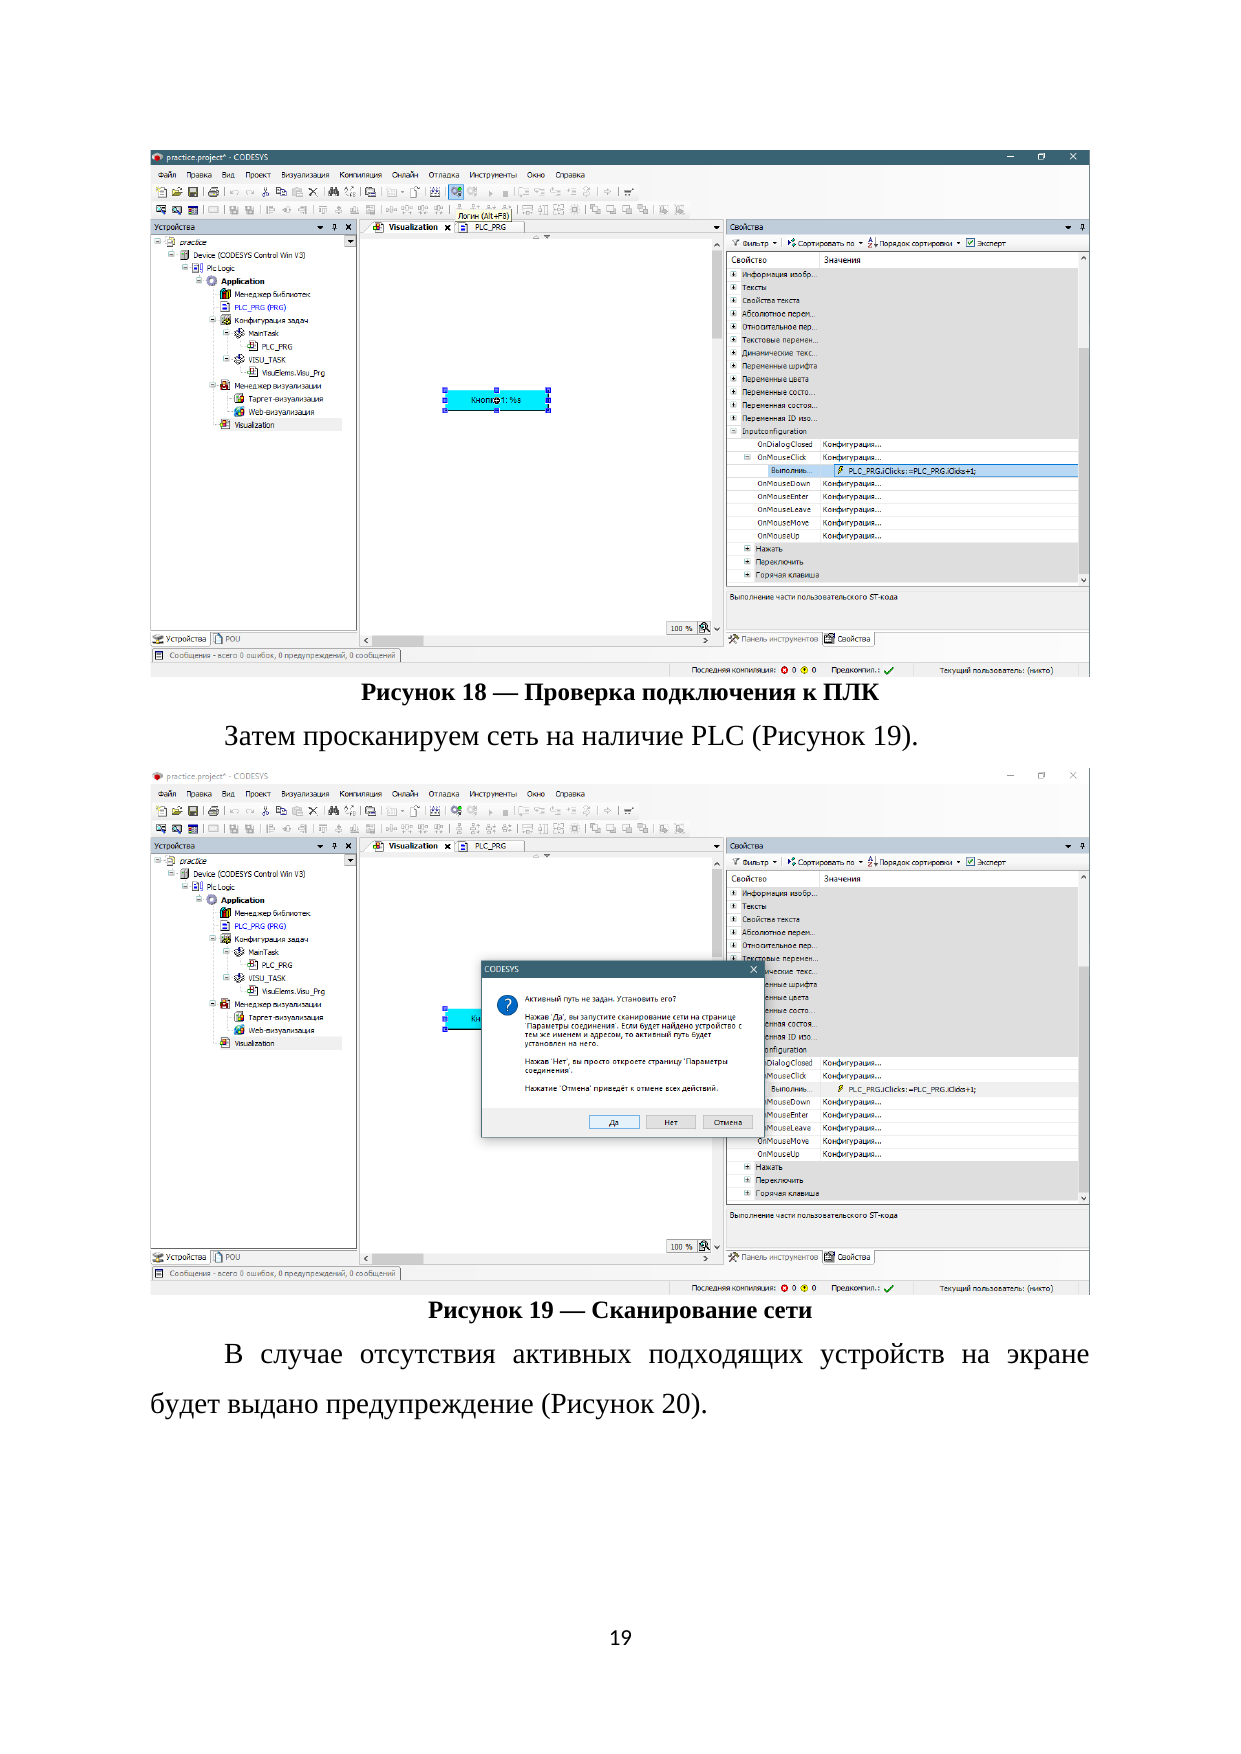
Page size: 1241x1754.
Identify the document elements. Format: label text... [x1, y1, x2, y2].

text Затем просканируем сеть на наличие PLC (Рисунок 19). [150, 718, 1090, 751]
picture [150, 150, 1090, 677]
text Рисунок 18 — Проверка подключения к ПЛК [150, 677, 1090, 705]
text В случае отсутствия активных подходящих устройств на экране будет выдано предупреждение (Рисунок 20). [150, 1336, 1090, 1420]
picture [150, 768, 1090, 1295]
text Рисунок 19 — Сканирование сети [150, 1295, 1090, 1323]
